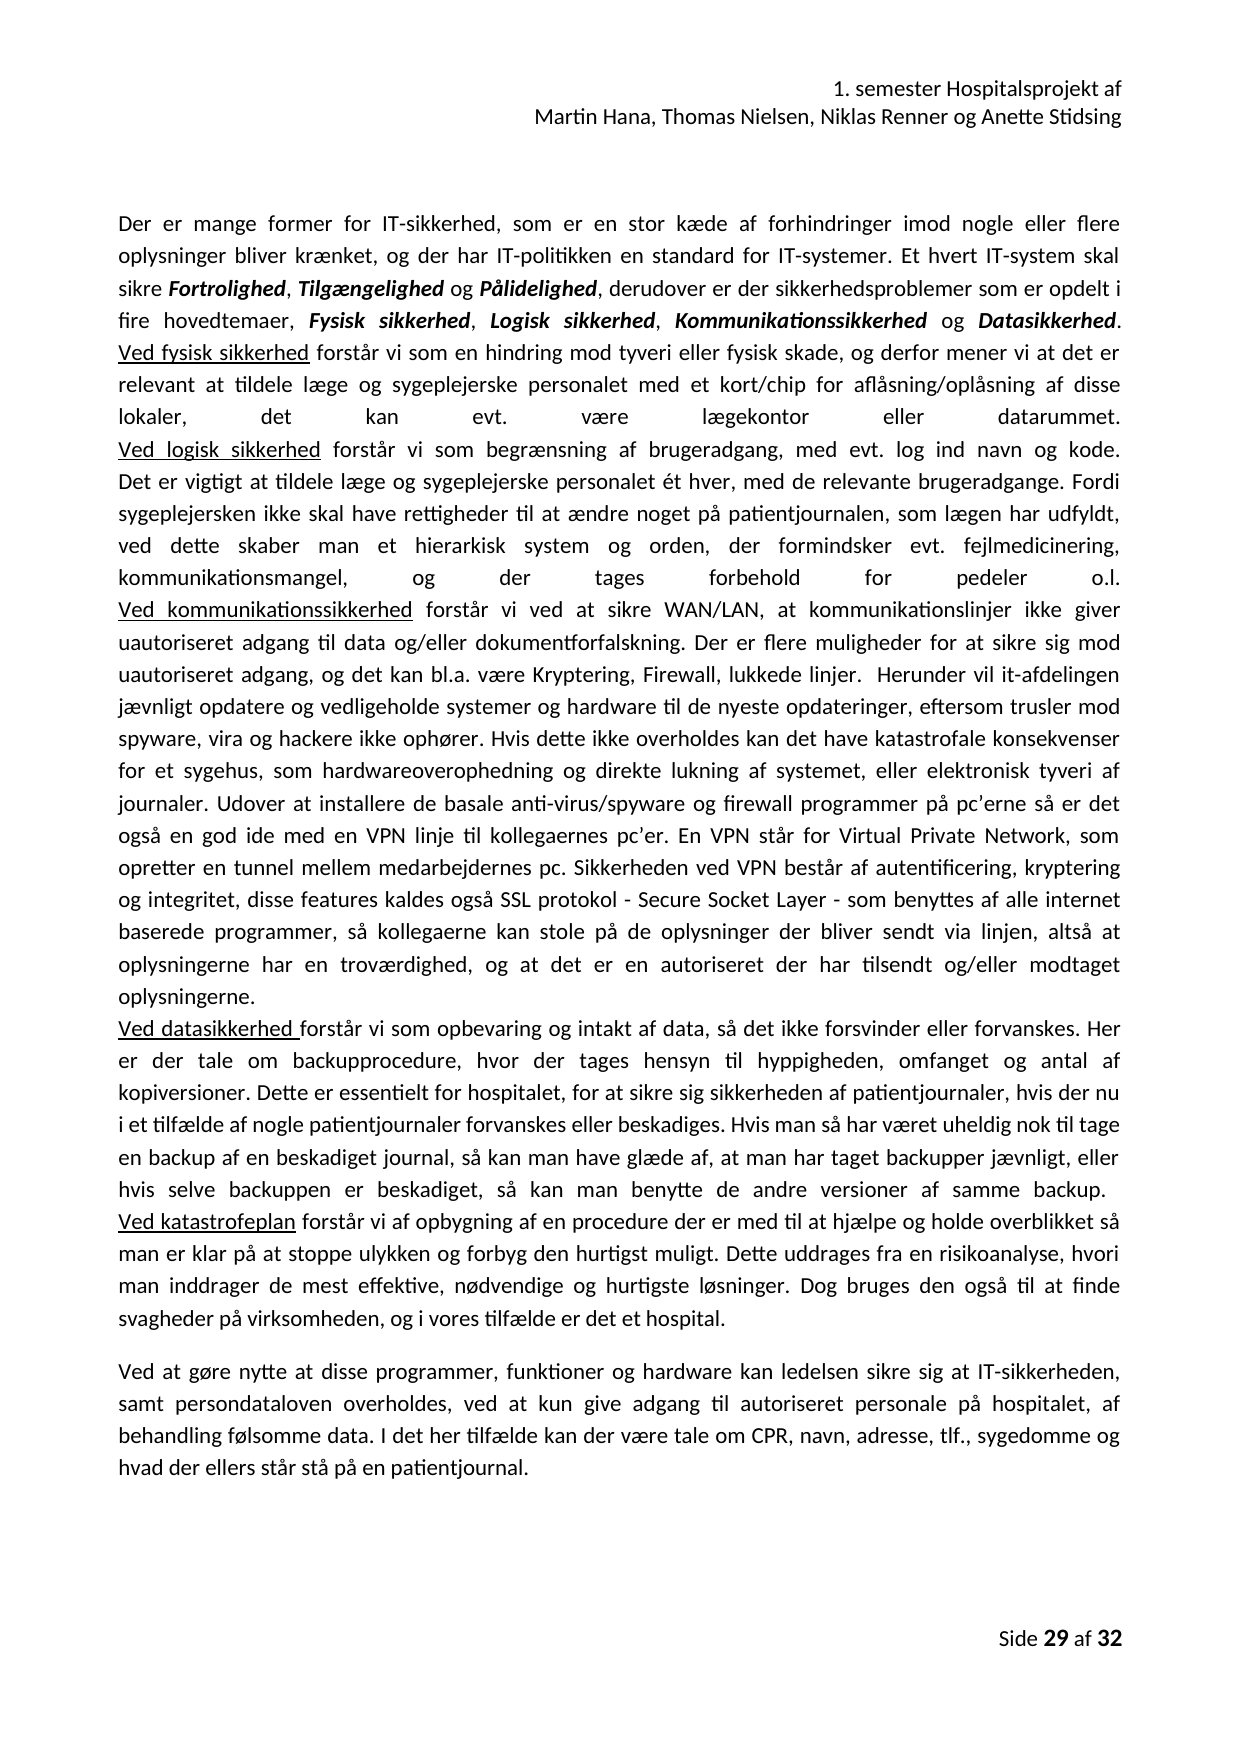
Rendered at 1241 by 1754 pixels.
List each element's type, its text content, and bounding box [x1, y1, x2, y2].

text Ved at gøre nytte at disse programmer, funktioner og hardware kan ledelsen sikre sig at IT-sikkerheden, samt persondataloven overholdes, ved at kun give adgang til autoriseret personale på hospitalet, af behandling følsomme data. I det her tilfælde kan der være tale om CPR, navn, adresse, tlf., sygedomme og hvad der ellers står stå på en patientjournal. [118, 1357, 1122, 1481]
text Der er mange former for IT-sikkerhed, som er en stor kæde af forhindringer imod nogle eller flere oplysninger bliver krænket, og der har IT-politikken en standard for IT-systemer. Et hvert IT-system skal sikre Fortrolighed, Tilgængelighed og Pålidelighed, derudover er der sikkerhedsproblemer som er opdelt i fire hovedtemaer, Fysisk sikkerhed, Logisk sikkerhed, Kommunikationssikkerhed og Datasikkerhed. Ved fysisk sikkerhed forstår vi som en hindring mod tyveri eller fysisk skade, og derfor mener vi at det er relevant at tildele læge og sygeplejerske personalet med et kort/chip for aflåsning/oplåsning af disse lokaler, det kan evt. være lægekontor eller datarummet. Ved logisk sikkerhed forstår vi som begrænsning af brugeradgang, med evt. log ind navn og kode. Det er vigtigt at tildele læge og sygeplejerske personalet ét hver, med de relevante brugeradgange. Fordi sygeplejersken ikke skal have rettigheder til at ændre noget på patientjournalen, som lægen har udfyldt, ved dette skaber man et hierarkisk system og orden, der formindsker evt. fejlmedicinering, kommunikationsmangel, og der tages forbehold for pedeler o.l. Ved kommunikationssikkerhed forstår vi ved at sikre WAN/LAN, at kommunikationslinjer ikke giver uautoriseret adgang til data og/eller dokumentforfalskning. Der er flere muligheder for at sikre sig mod uautoriseret adgang, og det kan bl.a. være Kryptering, Firewall, lukkede linjer. Herunder vil it-afdelingen jævnligt opdatere og vedligeholde systemer og hardware til de nyeste opdateringer, eftersom trusler mod spyware, vira og hackere ikke ophører. Hvis dette ikke overholdes kan det have katastrofale konsekvenser for et sygehus, som hardwareoverophedning og direkte lukning af systemet, eller elektronisk tyveri af journaler. Udover at installere de basale anti-virus/spyware og firewall programmer på pc’erne så er det også en god ide med en VPN linje til kollegaernes pc’er. En VPN står for Virtual Private Network, som opretter en tunnel mellem medarbejdernes pc. Sikkerheden ved VPN består af autentificering, kryptering og integritet, disse features kaldes også SSL protokol - Secure Socket Layer - som benyttes af alle internet baserede programmer, så kollegaerne kan stole på de oplysninger der bliver sendt via linjen, altså at oplysningerne har en troværdighed, og at det er en autoriseret der har tilsendt og/eller modtaget oplysningerne. Ved datasikkerhed forstår vi som opbevaring og intakt af data, så det ikke forsvinder eller forvanskes. Her er der tale om backupprocedure, hvor der tages hensyn til hyppigheden, omfanget og antal af kopiversioner. Dette er essentielt for hospitalet, for at sikre sig sikkerheden af patientjournaler, hvis der nu i et tilfælde af nogle patientjournaler forvanskes eller beskadiges. Hvis man så har været uheldig nok til tage en backup af en beskadiget journal, så kan man have glæde af, at man har taget backupper jævnligt, eller hvis selve backuppen er beskadiget, så kan man benytte de andre versioner af samme backup. Ved katastrofeplan forstår vi af opbygning af en procedure der er med til at hjælpe og holde overblikket så man er klar på at stoppe ulykken og forbyg den hurtigst muligt. Dette uddrages fra en risikoanalyse, hvori man inddrager de mest effektive, nødvendige og hurtigste løsninger. Dog bruges den også til at finde svagheder på virksomheden, og i vores tilfælde er det et hospital. [118, 177, 1122, 1332]
